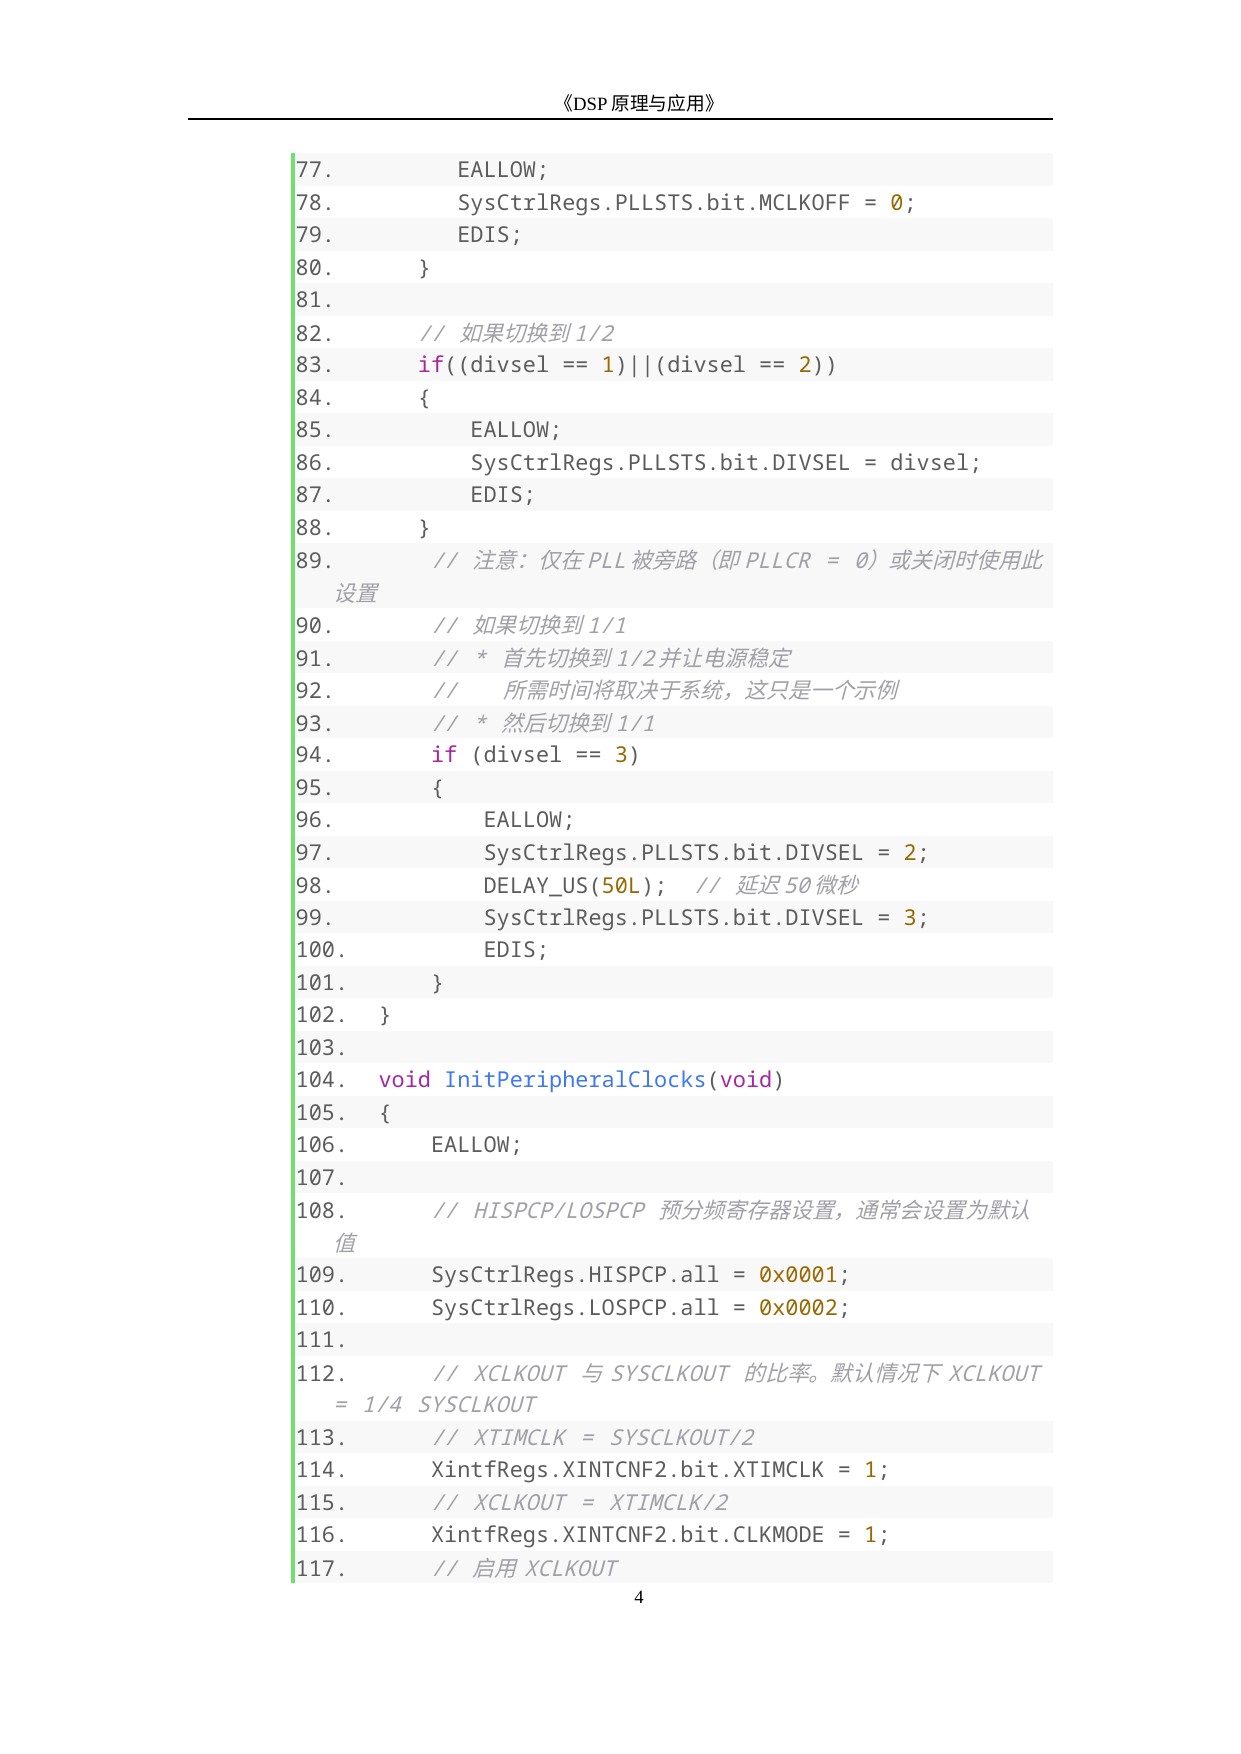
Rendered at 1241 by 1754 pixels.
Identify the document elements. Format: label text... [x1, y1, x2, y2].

list EDIS; [295, 478, 1053, 511]
list // 注意：仅在PLL被旁路（即PLLCR = 0）或关闭时使用此设置 [295, 543, 1053, 608]
list } [295, 251, 1053, 283]
list EALLOW; [295, 803, 1053, 836]
list SysCtrlRegs.PLLSTS.bit.MCLKOFF = 0; [295, 186, 1053, 218]
list XintfRegs.XINTCNF2.bit.CLKMODE = 1; [295, 1518, 1053, 1551]
list // 如果切换到1/2 [295, 316, 1053, 348]
list { [295, 1096, 1053, 1128]
list void InitPeripheralClocks(void) [295, 1063, 1053, 1096]
list // * 首先切换到1/2并让电源稳定 [295, 641, 1053, 673]
list // XTIMCLK = SYSCLKOUT/2 [295, 1421, 1053, 1453]
list EALLOW; [295, 413, 1053, 446]
list // HISPCP/LOSPCP 预分频寄存器设置，通常会设置为默认值 [295, 1193, 1053, 1258]
list SysCtrlRegs.PLLSTS.bit.DIVSEL = 2; [295, 836, 1053, 868]
list SysCtrlRegs.PLLSTS.bit.DIVSEL = 3; [295, 901, 1053, 933]
list SysCtrlRegs.HISPCP.all = 0x0001; [295, 1258, 1053, 1291]
list EALLOW; [295, 153, 1053, 186]
list XintfRegs.XINTCNF2.bit.XTIMCLK = 1; [295, 1453, 1053, 1486]
list SysCtrlRegs.PLLSTS.bit.DIVSEL = divsel; [295, 446, 1053, 478]
list } [295, 998, 1053, 1031]
list } [295, 511, 1053, 543]
list // XCLKOUT = XTIMCLK/2 [295, 1486, 1053, 1518]
list } [295, 966, 1053, 998]
list EDIS; [295, 933, 1053, 966]
list if (divsel == 3) [295, 738, 1053, 771]
list // * 然后切换到1/1 [295, 706, 1053, 738]
list // XCLKOUT 与 SYSCLKOUT 的比率。默认情况下 XCLKOUT = 1/4 SYSCLKOUT [295, 1356, 1053, 1421]
list { [295, 381, 1053, 413]
list if((divsel == 1)||(divsel == 2)) [295, 348, 1053, 381]
list // 如果切换到1/1 [295, 608, 1053, 641]
list EALLOW; [295, 1128, 1053, 1161]
list DELAY_US(50L); // 延迟50微秒 [295, 868, 1053, 901]
list EDIS; [295, 218, 1053, 251]
list SysCtrlRegs.LOSPCP.all = 0x0002; [295, 1291, 1053, 1323]
list // 启用 XCLKOUT [295, 1551, 1053, 1583]
list // 所需时间将取决于系统，这只是一个示例 [295, 673, 1053, 706]
list { [295, 771, 1053, 803]
